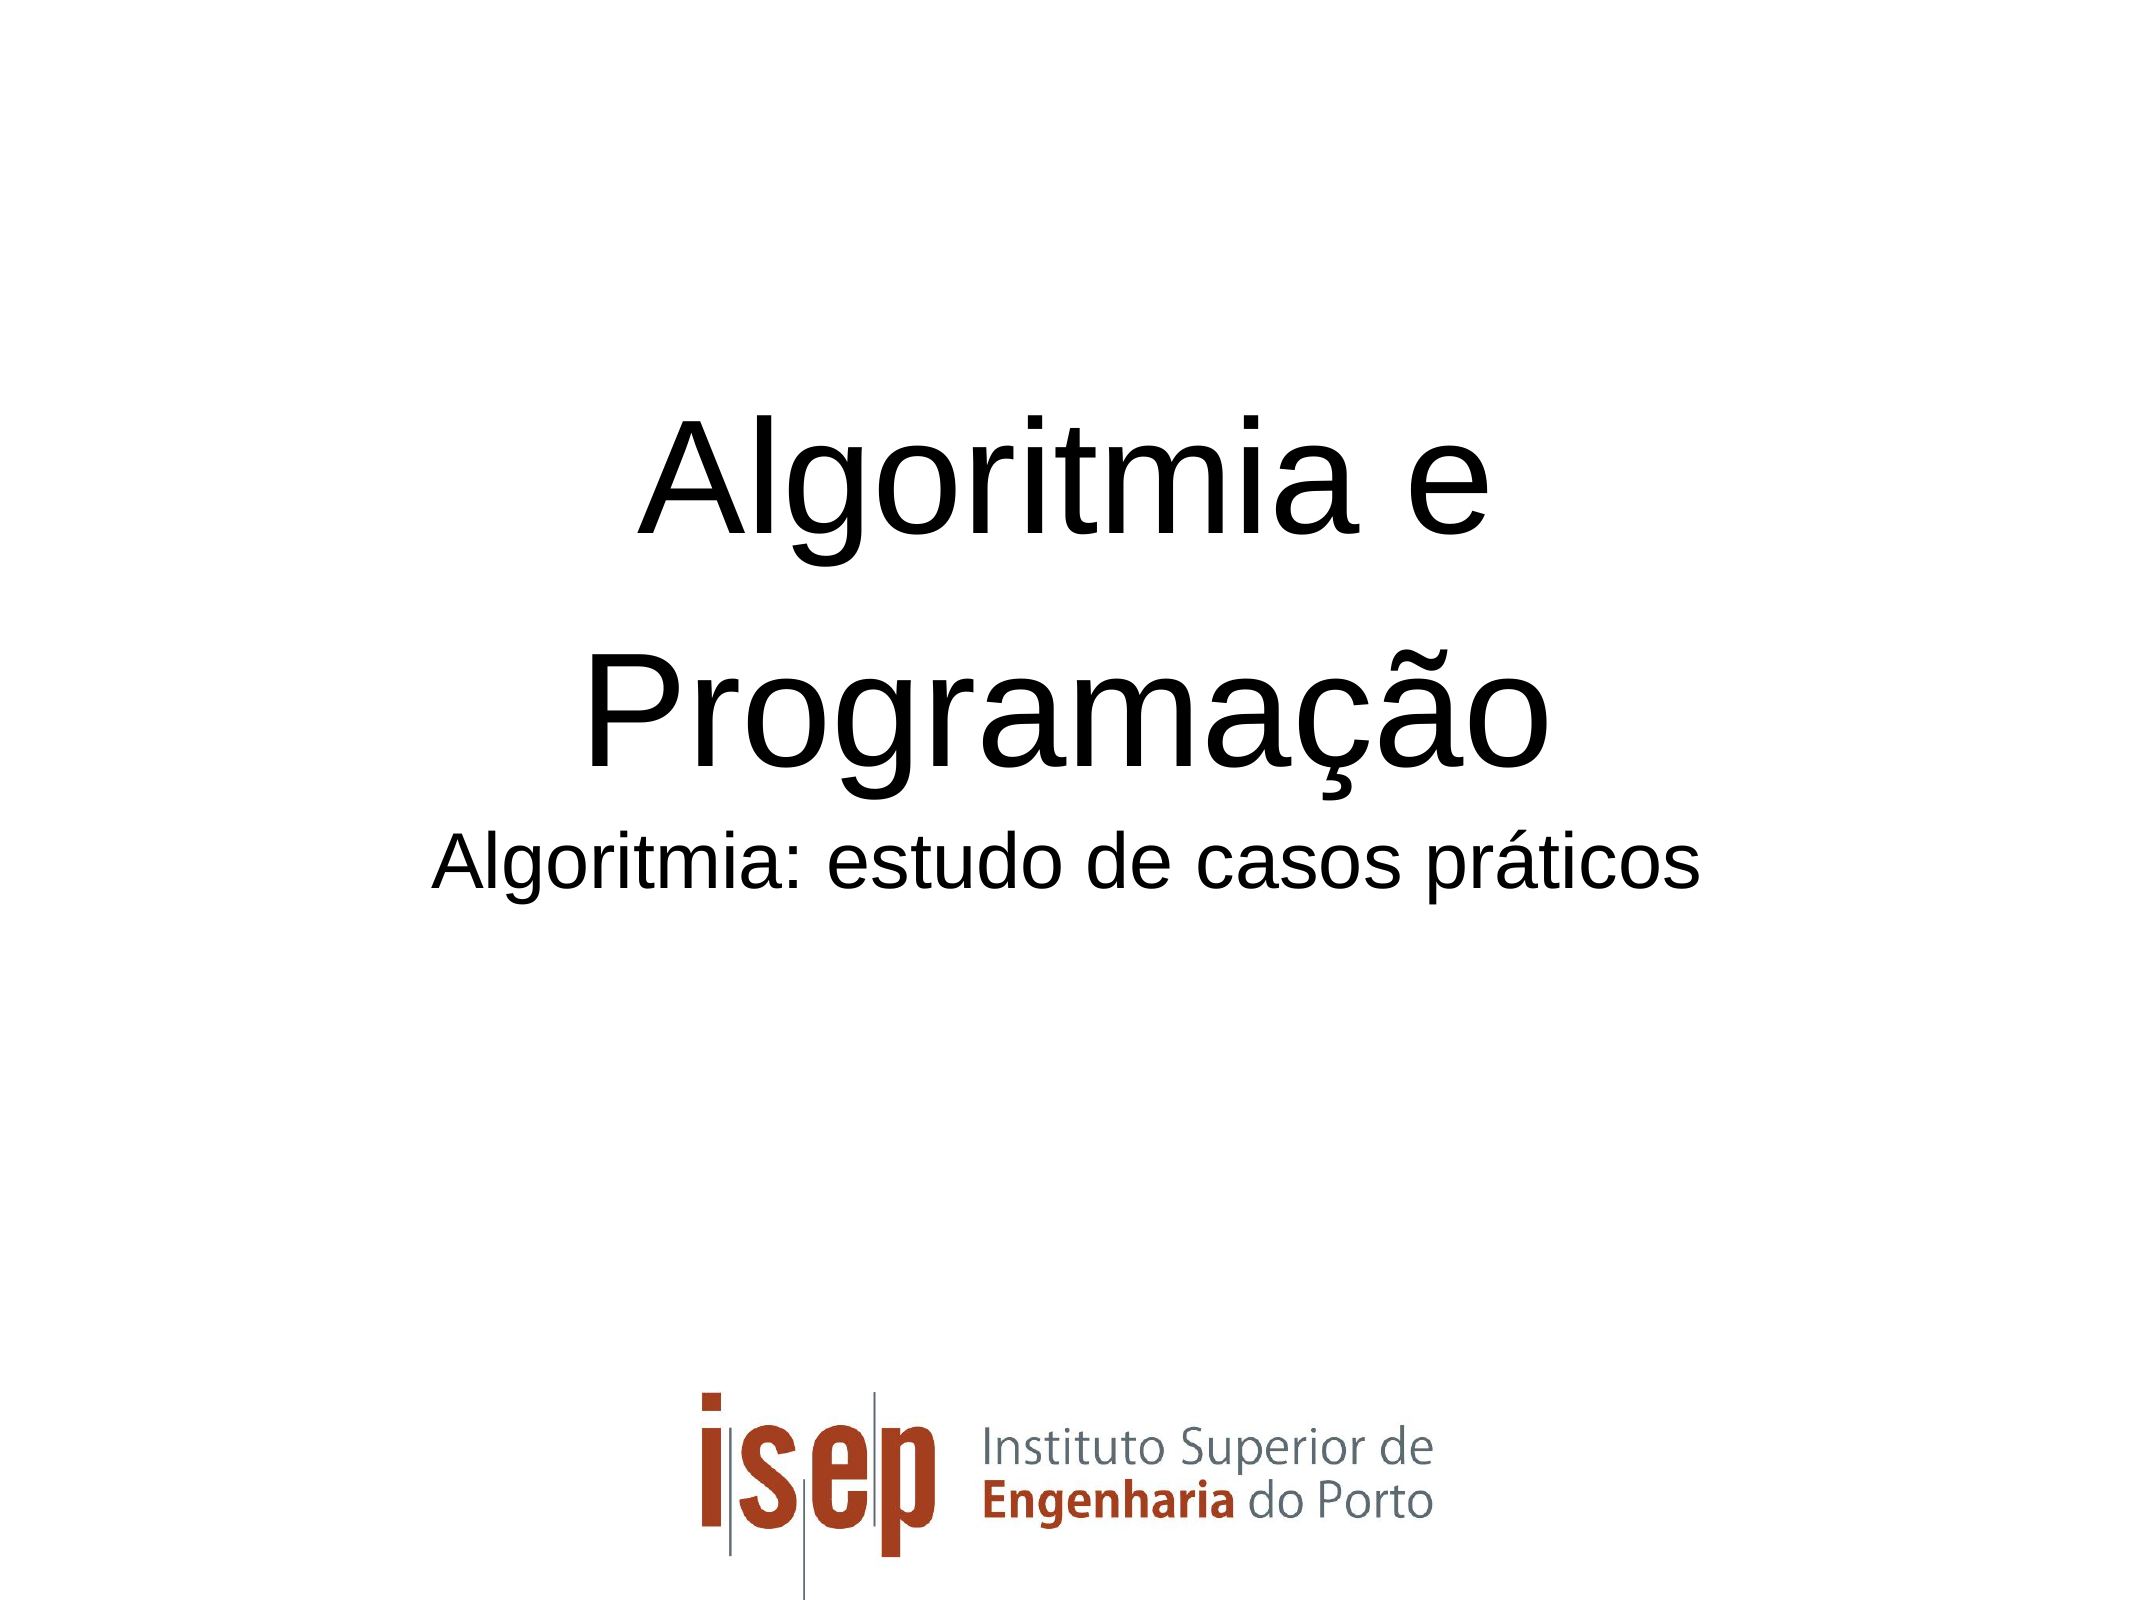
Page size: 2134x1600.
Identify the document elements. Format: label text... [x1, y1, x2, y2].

text Programação [150, 614, 1983, 801]
text Algoritmia e [150, 381, 1983, 568]
picture [650, 1341, 1484, 1600]
text Algoritmia: estudo de casos práticos [150, 814, 1983, 905]
